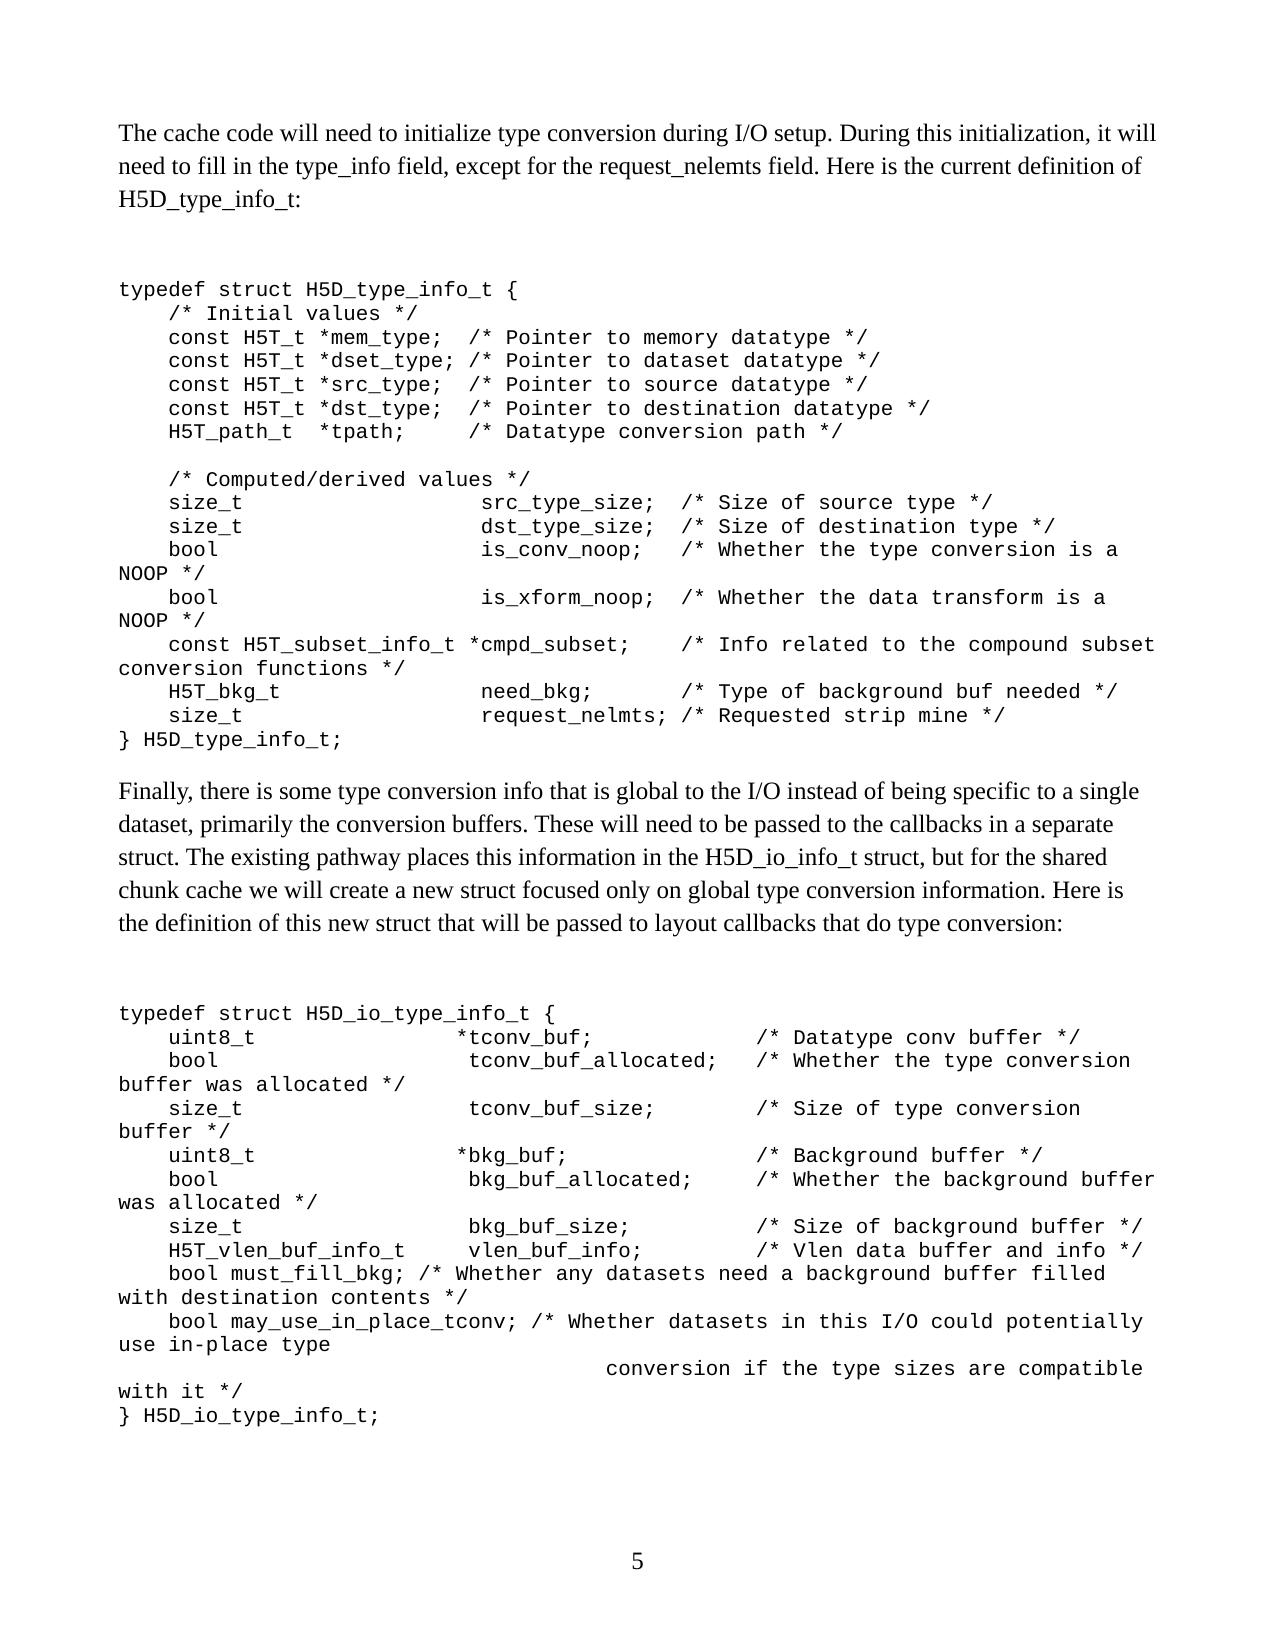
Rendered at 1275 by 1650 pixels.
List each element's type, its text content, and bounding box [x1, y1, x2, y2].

text } H5D_io_type_info_t; [118, 1405, 1157, 1429]
text H5T_vlen_buf_info_t vlen_buf_info; /* Vlen data buffer and info */ [118, 1240, 1157, 1263]
text H5T_bkg_t need_bkg; /* Type of background buf needed */ [118, 681, 1157, 705]
text const H5T_t *dst_type; /* Pointer to destination datatype */ [118, 398, 1157, 421]
text H5T_path_t *tpath; /* Datatype conversion path */ [118, 421, 1157, 445]
text /* Initial values */ [118, 303, 1157, 327]
text size_t bkg_buf_size; /* Size of background buffer */ [118, 1216, 1157, 1240]
text uint8_t *tconv_buf; /* Datatype conv buffer */ [118, 1027, 1157, 1051]
text } H5D_type_info_t; [118, 729, 1157, 752]
text /* Computed/derived values */ [118, 468, 1157, 492]
text size_t request_nelmts; /* Requested strip mine */ [118, 705, 1157, 729]
text typedef struct H5D_type_info_t { [118, 279, 1157, 303]
text bool bkg_buf_allocated; /* Whether the background buffer was allocated */ [118, 1169, 1157, 1216]
text size_t dst_type_size; /* Size of destination type */ [118, 516, 1157, 539]
text Finally, there is some type conversion info that is global to the I/O instead of being specific to a single dataset, primarily the conversion buffers. These will need to be passed to the callbacks in a separate struct. The existing pathway places this information in the H5D_io_info_t struct, but for the shared chunk cache we will create a new struct focused only on global type conversion information. Here is the definition of this new struct that will be passed to layout callbacks that do type conversion: [118, 776, 1157, 937]
text const H5T_t *dset_type; /* Pointer to dataset datatype */ [118, 350, 1157, 374]
text typedef struct H5D_io_type_info_t { [118, 1003, 1157, 1027]
text bool is_xform_noop; /* Whether the data transform is a NOOP */ [118, 587, 1157, 634]
text bool may_use_in_place_tconv; /* Whether datasets in this I/O could potentially use in-place type [118, 1311, 1157, 1358]
text uint8_t *bkg_buf; /* Background buffer */ [118, 1145, 1157, 1169]
text conversion if the type sizes are compatible with it */ [118, 1358, 1157, 1405]
text const H5T_subset_info_t *cmpd_subset; /* Info related to the compound subset conversion functions */ [118, 634, 1157, 681]
text size_t tconv_buf_size; /* Size of type conversion buffer */ [118, 1098, 1157, 1145]
text bool must_fill_bkg; /* Whether any datasets need a background buffer filled with destination contents */ [118, 1263, 1157, 1311]
text bool is_conv_noop; /* Whether the type conversion is a NOOP */ [118, 539, 1157, 587]
text const H5T_t *mem_type; /* Pointer to memory datatype */ [118, 327, 1157, 350]
text size_t src_type_size; /* Size of source type */ [118, 492, 1157, 516]
text const H5T_t *src_type; /* Pointer to source datatype */ [118, 374, 1157, 398]
text bool tconv_buf_allocated; /* Whether the type conversion buffer was allocated */ [118, 1051, 1157, 1098]
text The cache code will need to initialize type conversion during I/O setup. During this initialization, it will need to fill in the type_info field, except for the request_nelemts field. Here is the current definition of H5D_type_info_t: [118, 118, 1157, 213]
